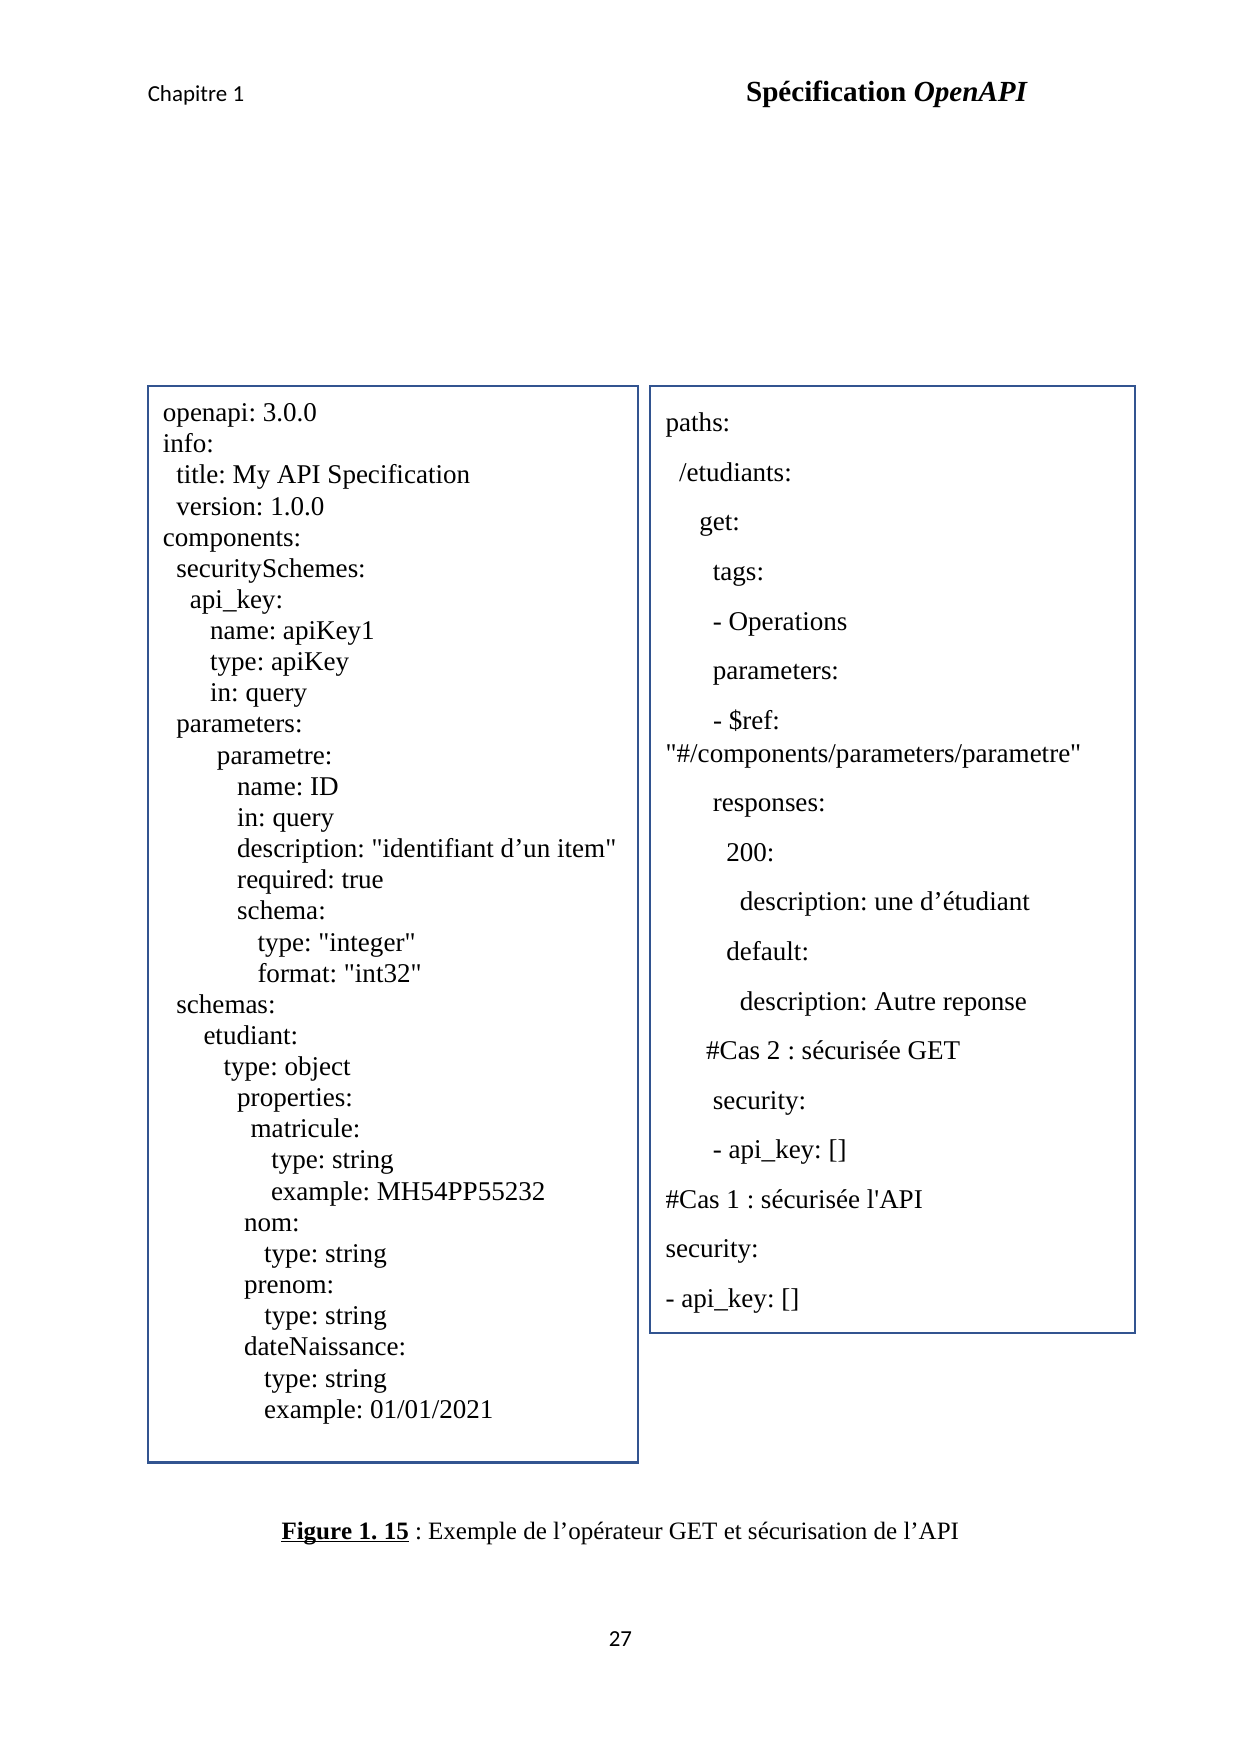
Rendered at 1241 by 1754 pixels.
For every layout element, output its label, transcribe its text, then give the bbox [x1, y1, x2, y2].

text Figure 1. 15 : Exemple de l’opérateur GET et sécurisation de l’API [148, 1516, 1093, 1545]
